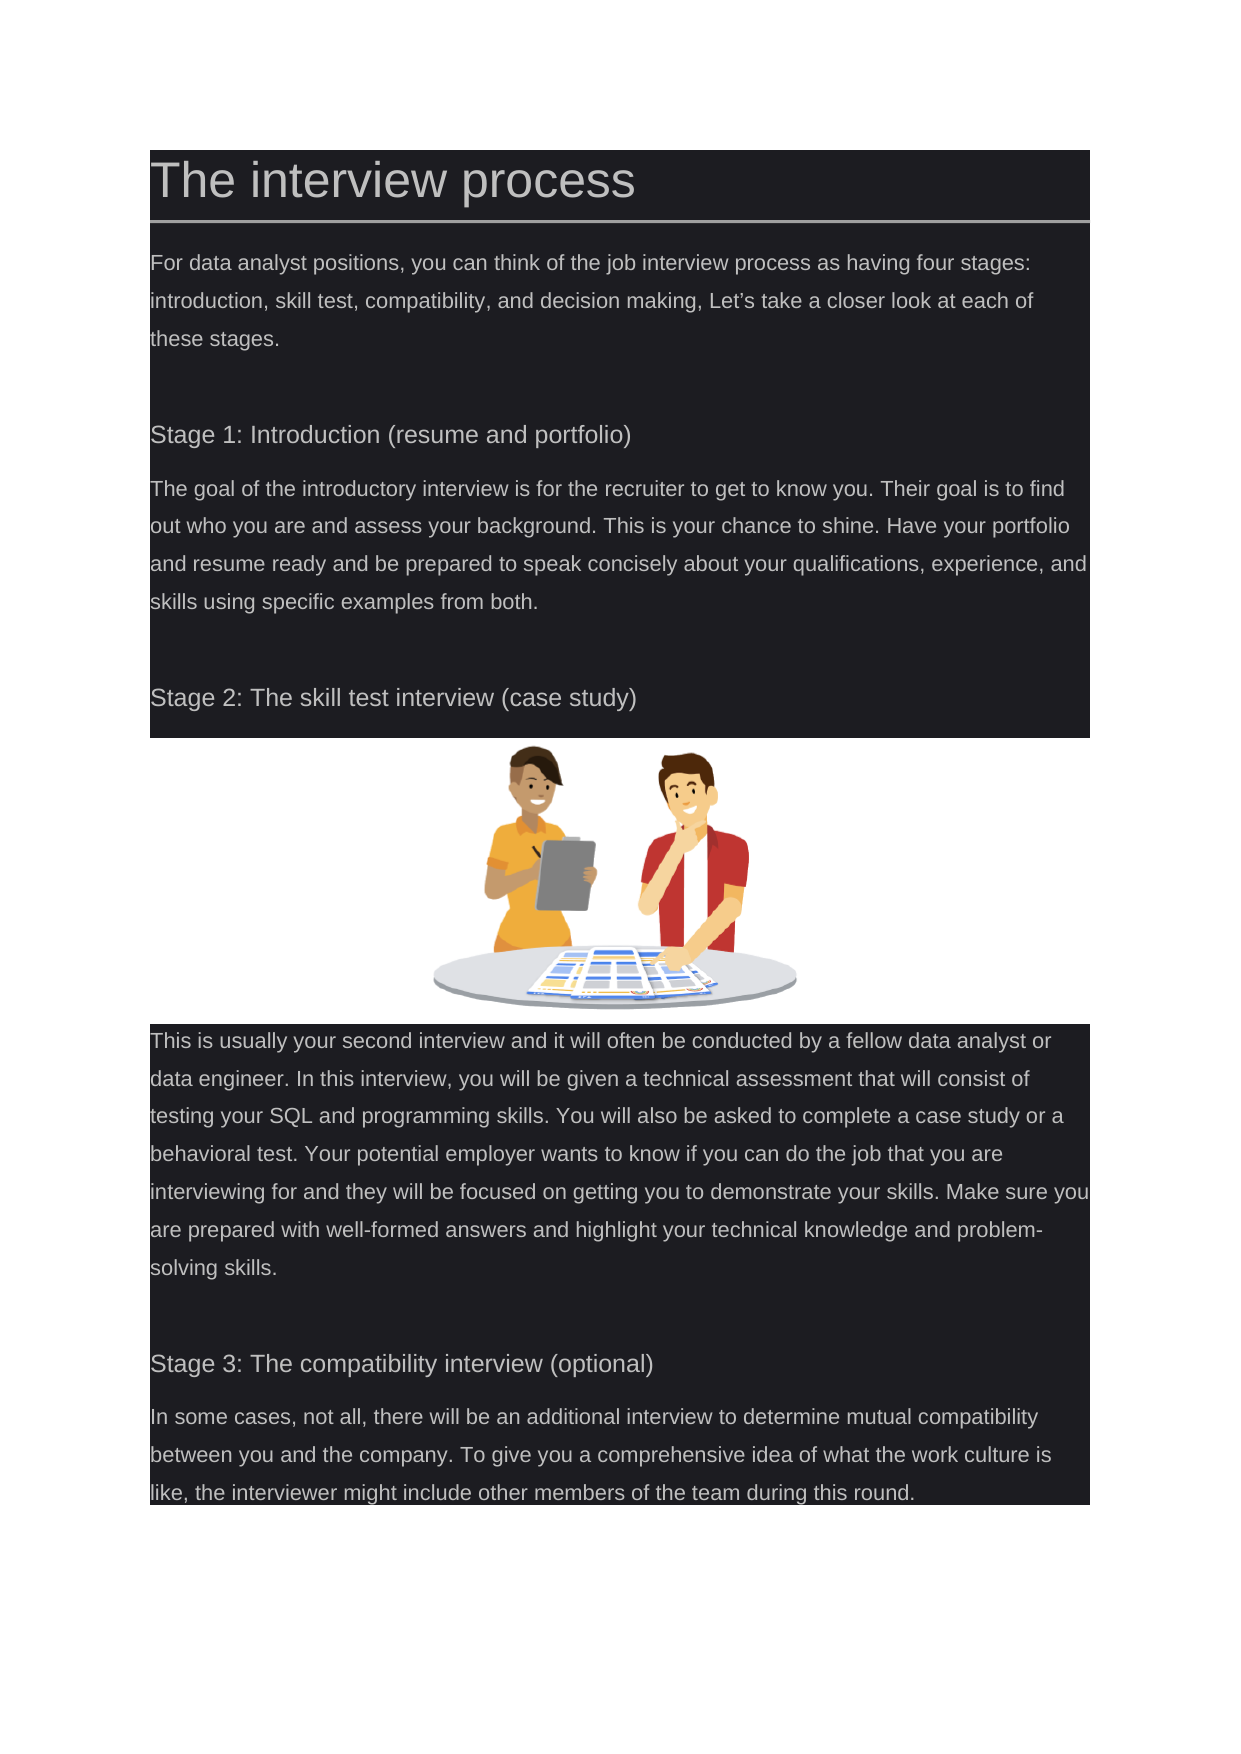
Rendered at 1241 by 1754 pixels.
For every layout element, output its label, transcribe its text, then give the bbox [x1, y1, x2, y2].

subtitle The interview process [150, 150, 1090, 207]
subtitle Stage 2: The skill test interview (case study) [150, 683, 1090, 712]
text For data analyst positions, you can think of the job interview process as having four stages: introduction, skill test, compatibility, and decision making, Let’s take a closer look at each of these stages. [150, 250, 1090, 351]
text The goal of the introductory interview is for the recruiter to get to know you. Their goal is to find out who you are and assess your background. This is your chance to shine. Have your portfolio and resume ready and be prepared to speak concisely about your qualifications, experience, and skills using specific examples from both. [150, 475, 1090, 614]
picture [150, 738, 1091, 1024]
subtitle Stage 1: Introduction (resume and portfolio) [150, 420, 1090, 449]
text In some cases, not all, there will be an additional interview to determine mutual compatibility between you and the company. To give you a comprehensive idea of what the work culture is like, the interviewer might include other members of the team during this round. [150, 1404, 1090, 1505]
text This is usually your second interview and it will often be conducted by a fellow data analyst or data engineer. In this interview, you will be given a technical assessment that will consist of testing your SQL and programming skills. You will also be asked to complete a case study or a behavioral test. Your potential employer wants to know if you can do the job that you are interviewing for and they will be focused on getting you to demonstrate your skills. Make sure you are prepared with well-formed answers and highlight your technical knowledge and problem-solving skills. [150, 1028, 1090, 1280]
subtitle Stage 3: The compatibility interview (optional) [150, 1349, 1090, 1377]
